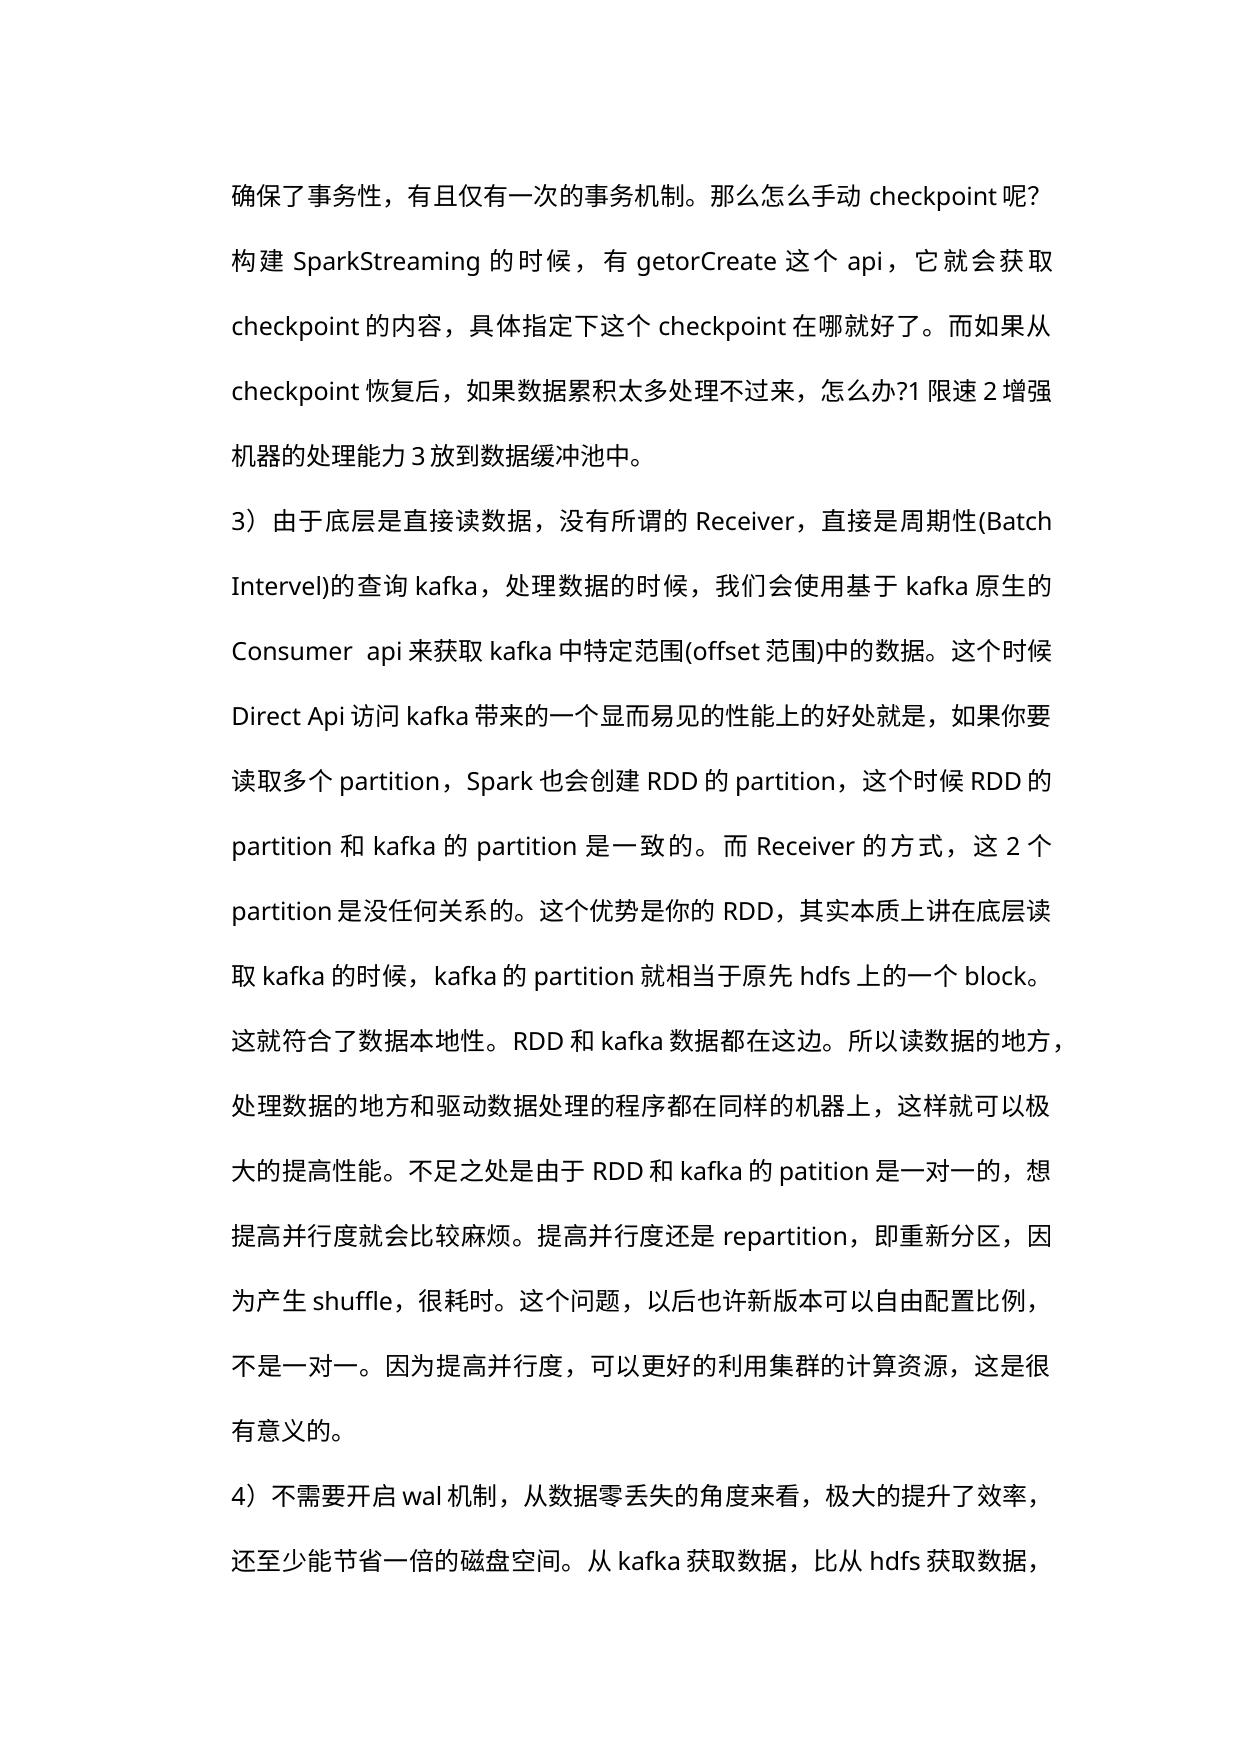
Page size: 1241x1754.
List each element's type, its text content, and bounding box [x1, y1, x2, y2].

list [231, 162, 1053, 487]
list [231, 1462, 1053, 1592]
list 3）由于底层是直接读数据，没有所谓的Receiver，直接是周期性(Batch Intervel)的查询kafka，处理数据的时候，我们会使用基于kafka原生的Consumer api来获取kafka中特定范围(offset范围)中的数据。这个时候，Direct Api访问kafka带来的一个显而易见的性能上的好处就是，如果你要读取多个partition，Spark也会创建RDD的partition，这个时候RDD的partition和kafka的partition是一致的。而Receiver的方式，这2个partition是没任何关系的。这个优势是你的RDD，其实本质上讲在底层读取kafka的时候，kafka的partition就相当于原先hdfs上的一个block。这就符合了数据本地性。RDD和kafka数据都在这边。所以读数据的地方，处理数据的地方和驱动数据处理的程序都在同样的机器上，这样就可以极大的提高性能。不足之处是由于RDD和kafka的patition是一对一的，想提高并行度就会比较麻烦。提高并行度还是repartition，即重新分区，因为产生shuffle，很耗时。这个问题，以后也许新版本可以自由配置比例，不是一对一。因为提高并行度，可以更好的利用集群的计算资源，这是很有意义的。 [231, 487, 1053, 1462]
